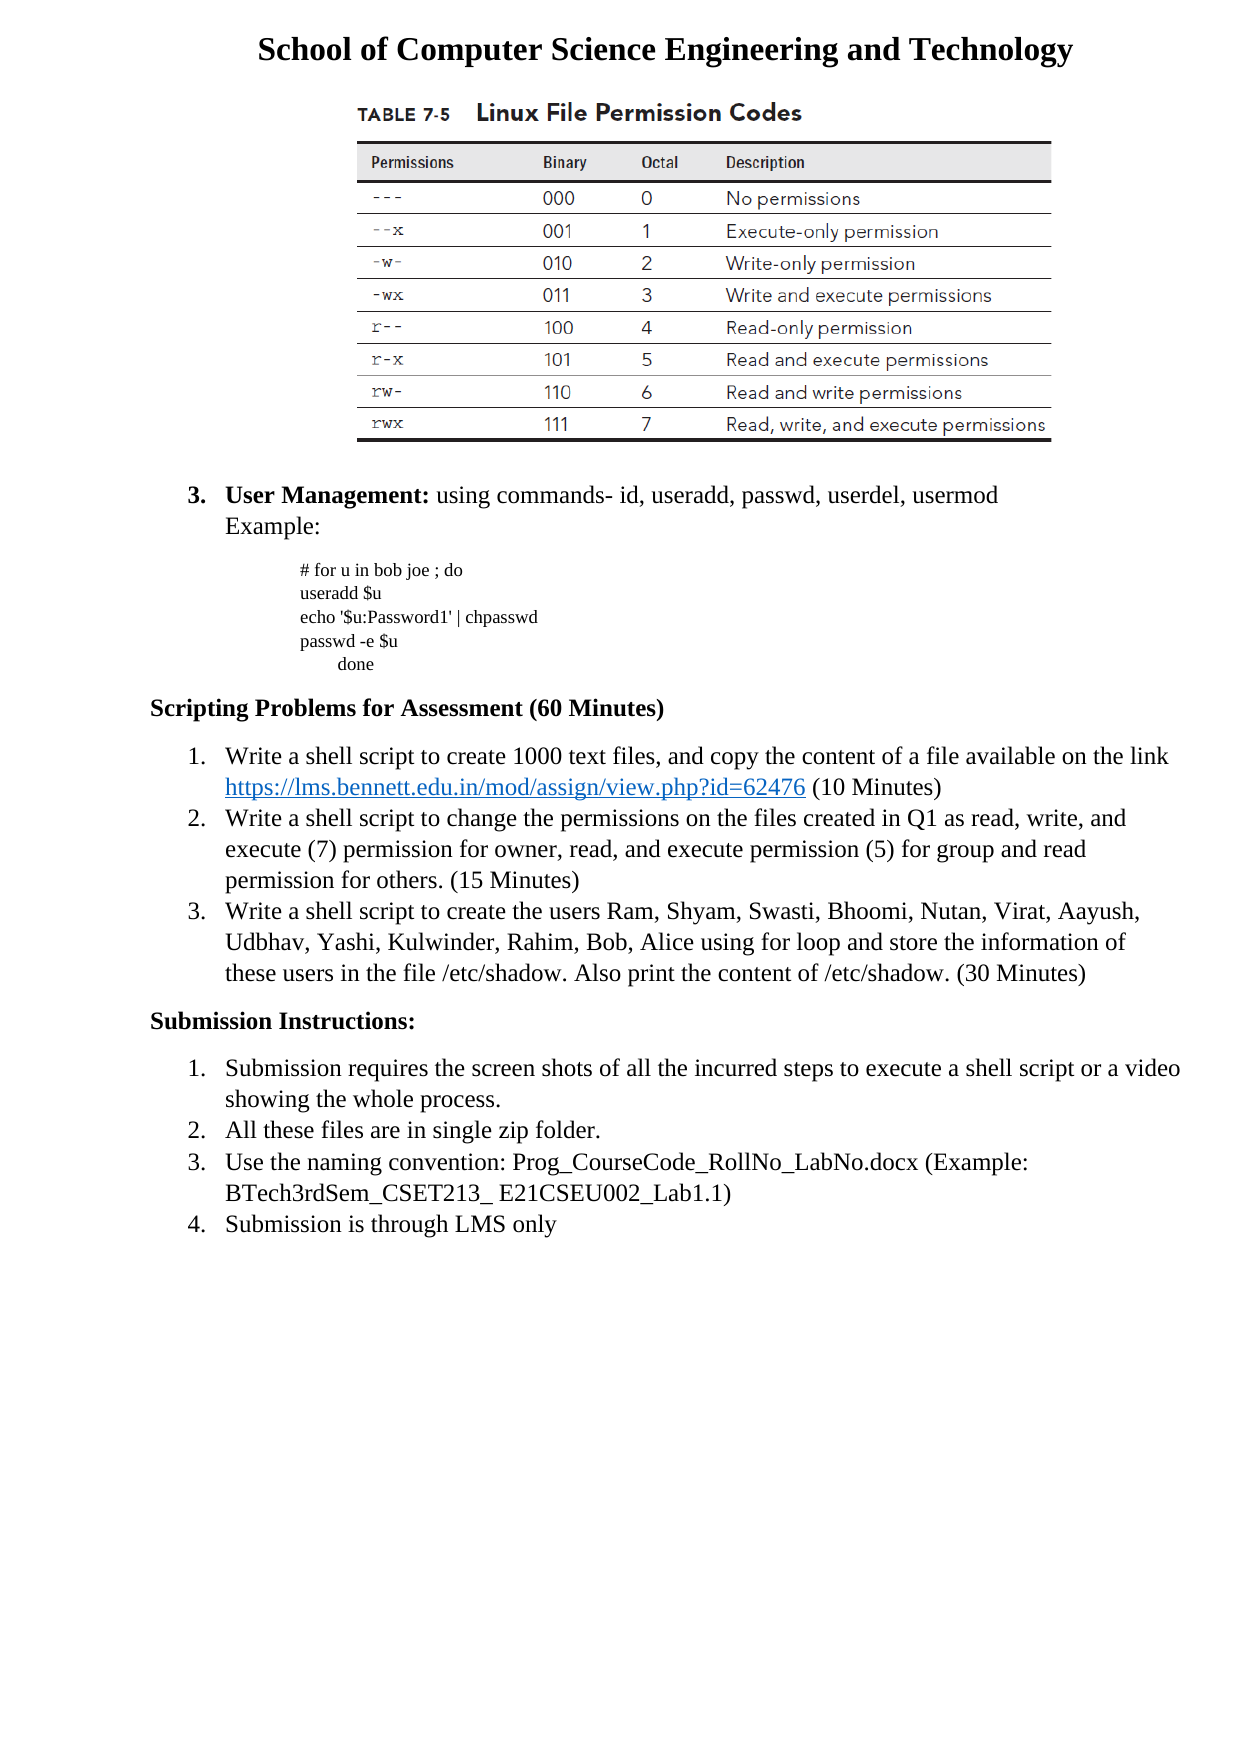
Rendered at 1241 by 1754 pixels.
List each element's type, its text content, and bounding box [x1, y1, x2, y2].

list Write a shell script to change the permissions on the files created in Q1 as read, write, and execute (7) permission for owner, read, and execute permission (5) for group and read permission for others. (15 Minutes) [187, 803, 1181, 894]
list User Management: using commands- id, useradd, passwd, userdel, usermod [187, 480, 1181, 508]
text useradd $u [300, 582, 1181, 604]
list Submission is through LMS only [187, 1209, 1181, 1237]
text Submission Instructions: [150, 1006, 1181, 1034]
list Submission requires the screen shots of all the incurred steps to execute a shell script or a video showing the whole process. [187, 1053, 1181, 1113]
list Write a shell script to create 1000 text files, and copy the content of a file available on the link https://lms.bennett.edu.in/mod/assign/view.php?id=62476 (10 Minutes) [187, 741, 1181, 801]
text Scripting Problems for Assessment (60 Minutes) [150, 693, 1181, 722]
text passwd -e $u [300, 629, 1181, 651]
list Example: [225, 511, 1181, 539]
text # for u in bob joe ; do [300, 558, 1181, 580]
list done [337, 653, 1181, 675]
text echo '$u:Password1' | chpasswd [300, 606, 1181, 627]
list Write a shell script to create the users Ram, Shyam, Swasti, Bhoomi, Nutan, Virat, Aayush, Udbhav, Yashi, Kulwinder, Rahim, Bob, Alice using for loop and store the information of these users in the file /etc/shadow. Also print the content of /etc/shadow. (30 Minutes) [187, 896, 1181, 987]
list Use the naming convention: Prog_CourseCode_RollNo_LabNo.docx (Example: BTech3rdSem_CSET213_ E21CSEU002_Lab1.1) [187, 1147, 1181, 1206]
list All these files are in single zip folder. [187, 1116, 1181, 1144]
